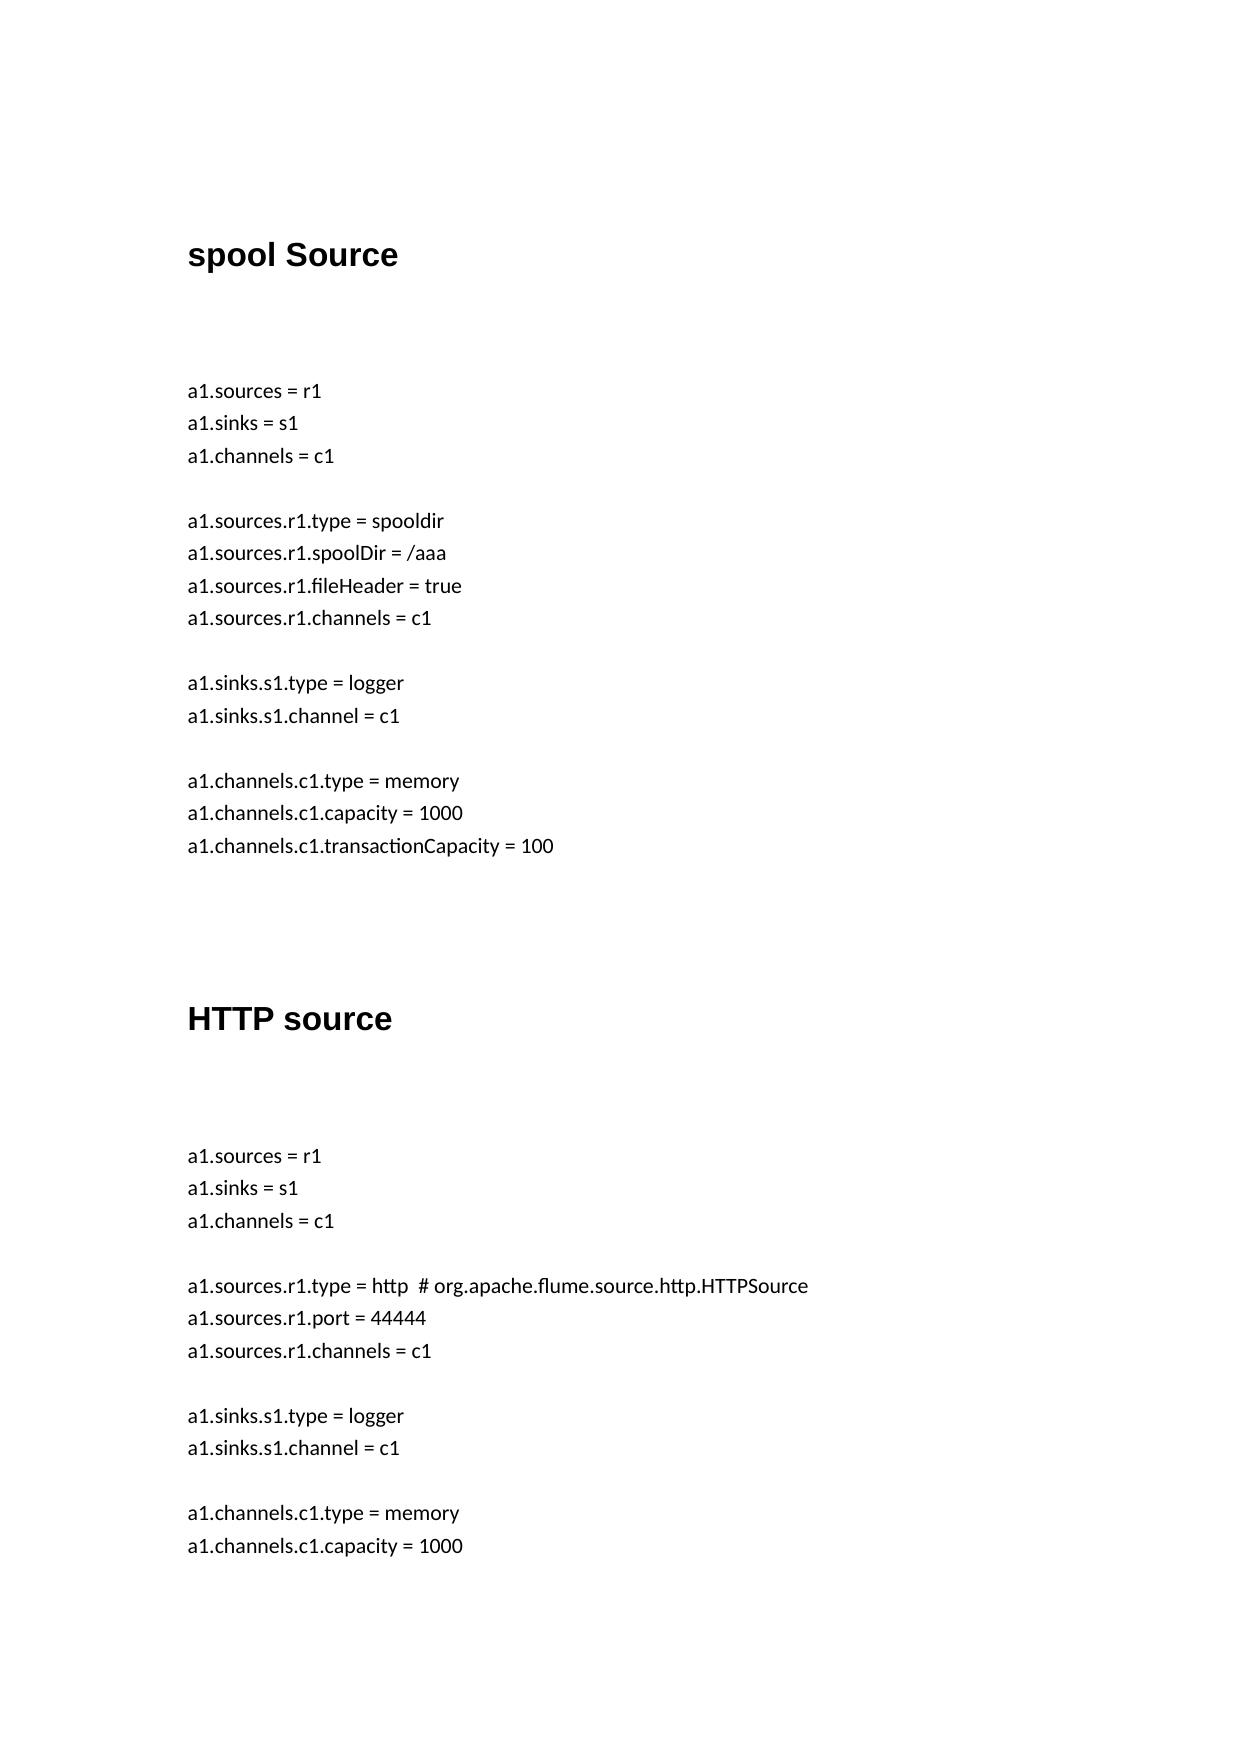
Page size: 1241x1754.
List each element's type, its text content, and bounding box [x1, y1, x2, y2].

text a1.sinks.s1.type = logger [187, 1399, 1053, 1431]
text a1.channels = c1 [187, 1204, 1053, 1236]
text a1.sources.r1.fileHeader = true [187, 569, 1053, 602]
text a1.channels = c1 [187, 439, 1053, 472]
subtitle spool Source [187, 222, 1053, 287]
text a1.sources.r1.type = spooldir [187, 504, 1053, 537]
text a1.channels.c1.capacity = 1000 [187, 797, 1053, 829]
text a1.channels.c1.transactionCapacity = 100 [187, 829, 1053, 862]
text a1.sources.r1.channels = c1 [187, 602, 1053, 634]
text a1.sinks.s1.channel = c1 [187, 699, 1053, 732]
text a1.sinks.s1.channel = c1 [187, 1431, 1053, 1464]
text a1.sinks = s1 [187, 407, 1053, 439]
subtitle HTTP source [187, 986, 1053, 1051]
text a1.sources.r1.spoolDir = /aaa [187, 537, 1053, 569]
text a1.sources = r1 [187, 374, 1053, 407]
text a1.channels.c1.type = memory [187, 764, 1053, 797]
text a1.sinks = s1 [187, 1171, 1053, 1204]
text a1.sinks.s1.type = logger [187, 667, 1053, 699]
text a1.channels.c1.type = memory [187, 1496, 1053, 1529]
text a1.sources.r1.type = http # org.apache.flume.source.http.HTTPSource [187, 1269, 1053, 1301]
text a1.sources.r1.port = 44444 [187, 1301, 1053, 1334]
text a1.sources.r1.channels = c1 [187, 1334, 1053, 1366]
text a1.channels.c1.capacity = 1000 [187, 1529, 1053, 1561]
text a1.sources = r1 [187, 1139, 1053, 1171]
